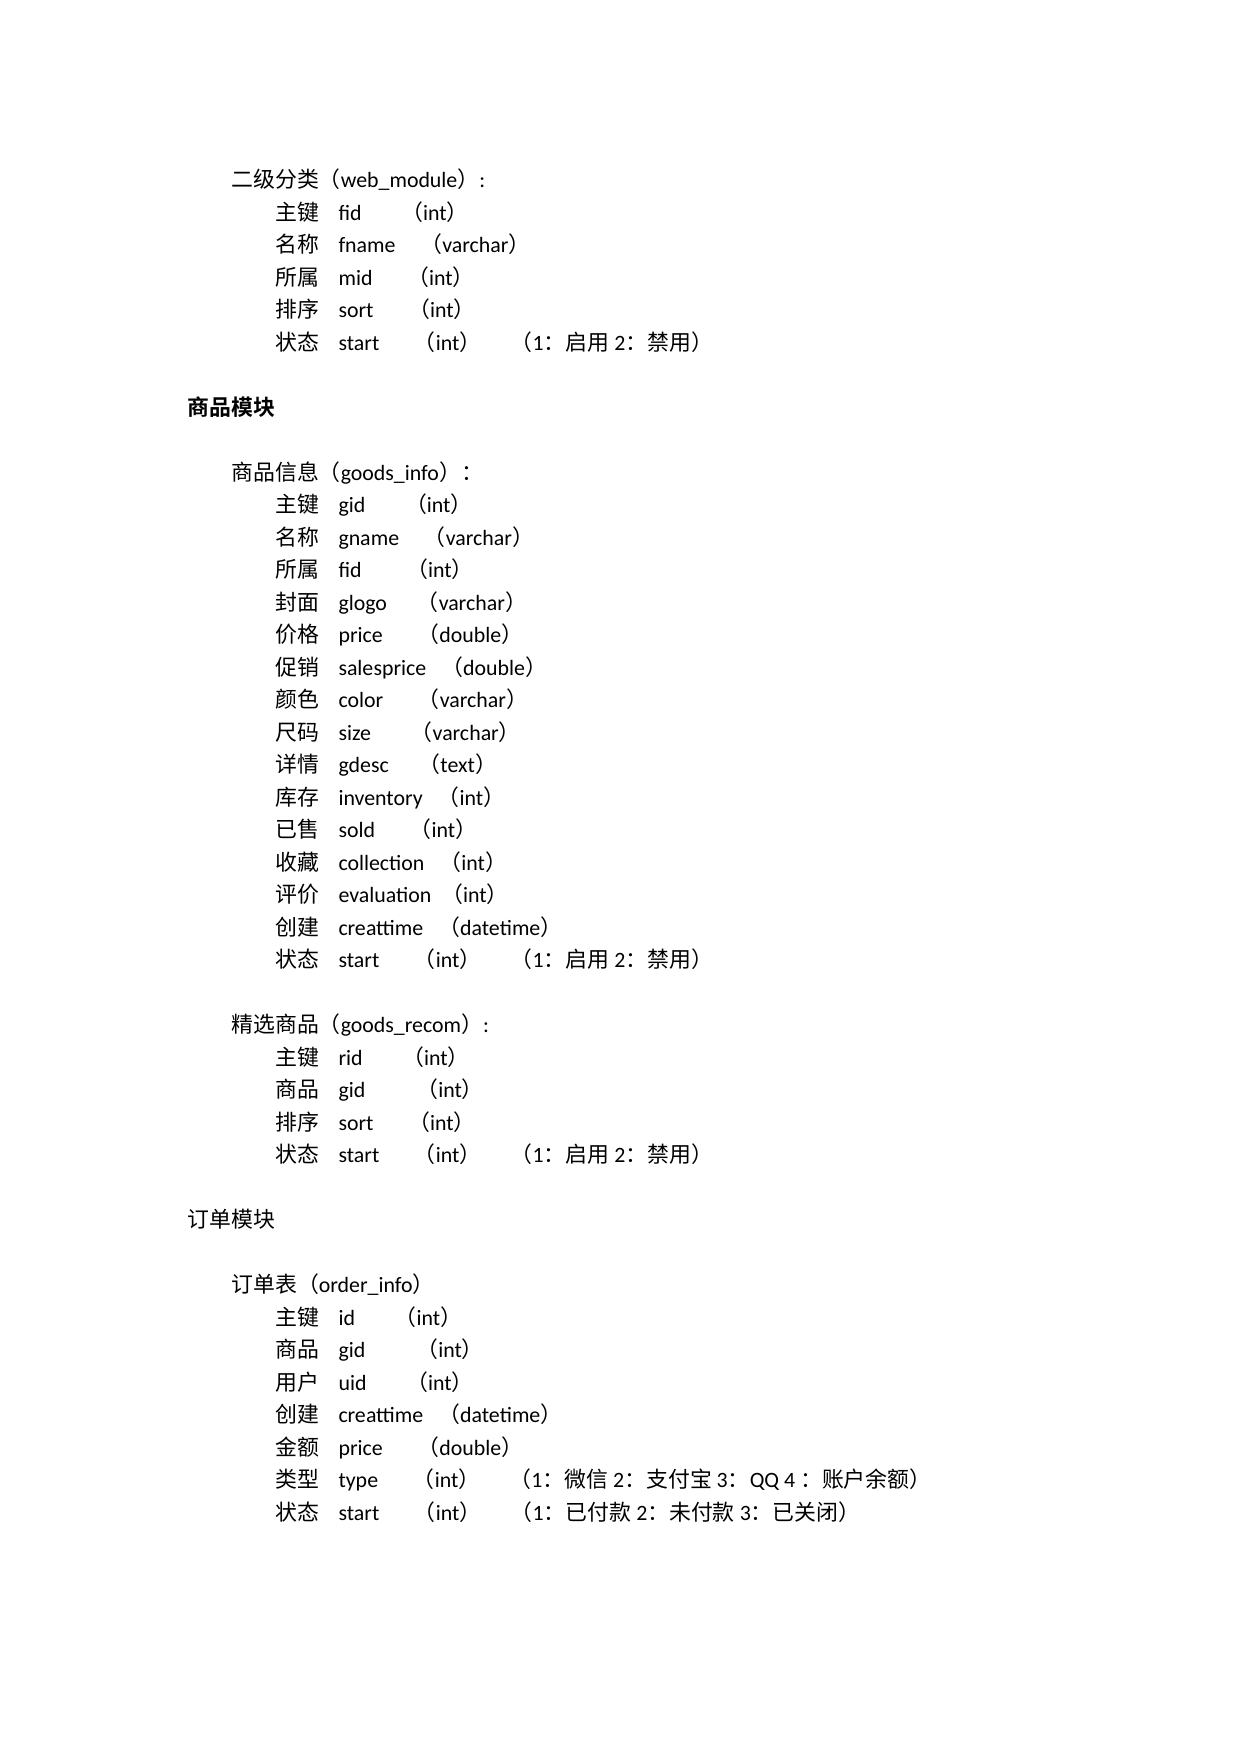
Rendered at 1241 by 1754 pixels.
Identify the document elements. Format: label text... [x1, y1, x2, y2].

text 精选商品（goods_recom）: [187, 1007, 1053, 1039]
text 主键 gid （int） [231, 487, 1053, 519]
text 状态 start （int） （1：启用 2：禁用） [231, 1137, 1053, 1169]
text 金额 price （double） [231, 1429, 1053, 1462]
text 商品 gid （int） [231, 1332, 1053, 1364]
text 商品信息（goods_info）： [187, 454, 1053, 487]
text 用户 uid （int） [231, 1364, 1053, 1397]
text 创建 creattime （datetime） [231, 909, 1053, 942]
text 尺码 size （varchar） [231, 714, 1053, 747]
text 已售 sold （int） [231, 812, 1053, 844]
text 名称 gname （varchar） [231, 519, 1053, 552]
text 主键 rid （int） [231, 1039, 1053, 1072]
text 所属 fid （int） [231, 552, 1053, 584]
text 二级分类（web_module）: [187, 162, 1053, 194]
text 详情 gdesc （text） [231, 747, 1053, 779]
text 商品 gid （int） [231, 1072, 1053, 1104]
text 类型 type （int） （1：微信 2：支付宝 3：QQ 4 ：账户余额） [231, 1462, 1053, 1494]
text 商品模块 [187, 389, 1053, 422]
text 名称 fname （varchar） [231, 227, 1053, 259]
text 状态 start （int） （1：启用 2：禁用） [231, 324, 1053, 357]
text 排序 sort （int） [231, 1104, 1053, 1137]
text 库存 inventory （int） [231, 779, 1053, 812]
text 订单模块 [187, 1202, 1053, 1234]
text 价格 price （double） [231, 617, 1053, 649]
text 状态 start （int） （1：启用 2：禁用） [231, 942, 1053, 974]
text 所属 mid （int） [231, 259, 1053, 292]
text 创建 creattime （datetime） [231, 1397, 1053, 1429]
text 主键 id （int） [231, 1299, 1053, 1332]
text 封面 glogo （varchar） [231, 584, 1053, 617]
text 状态 start （int） （1：已付款 2：未付款 3：已关闭） [231, 1494, 1053, 1527]
text 排序 sort （int） [231, 292, 1053, 324]
text 收藏 collection （int） [231, 844, 1053, 877]
text 主键 fid （int） [231, 194, 1053, 227]
text 促销 salesprice （double） [231, 649, 1053, 682]
text 订单表（order_info） [187, 1267, 1053, 1299]
text 评价 evaluation （int） [231, 877, 1053, 909]
text 颜色 color （varchar） [231, 682, 1053, 714]
